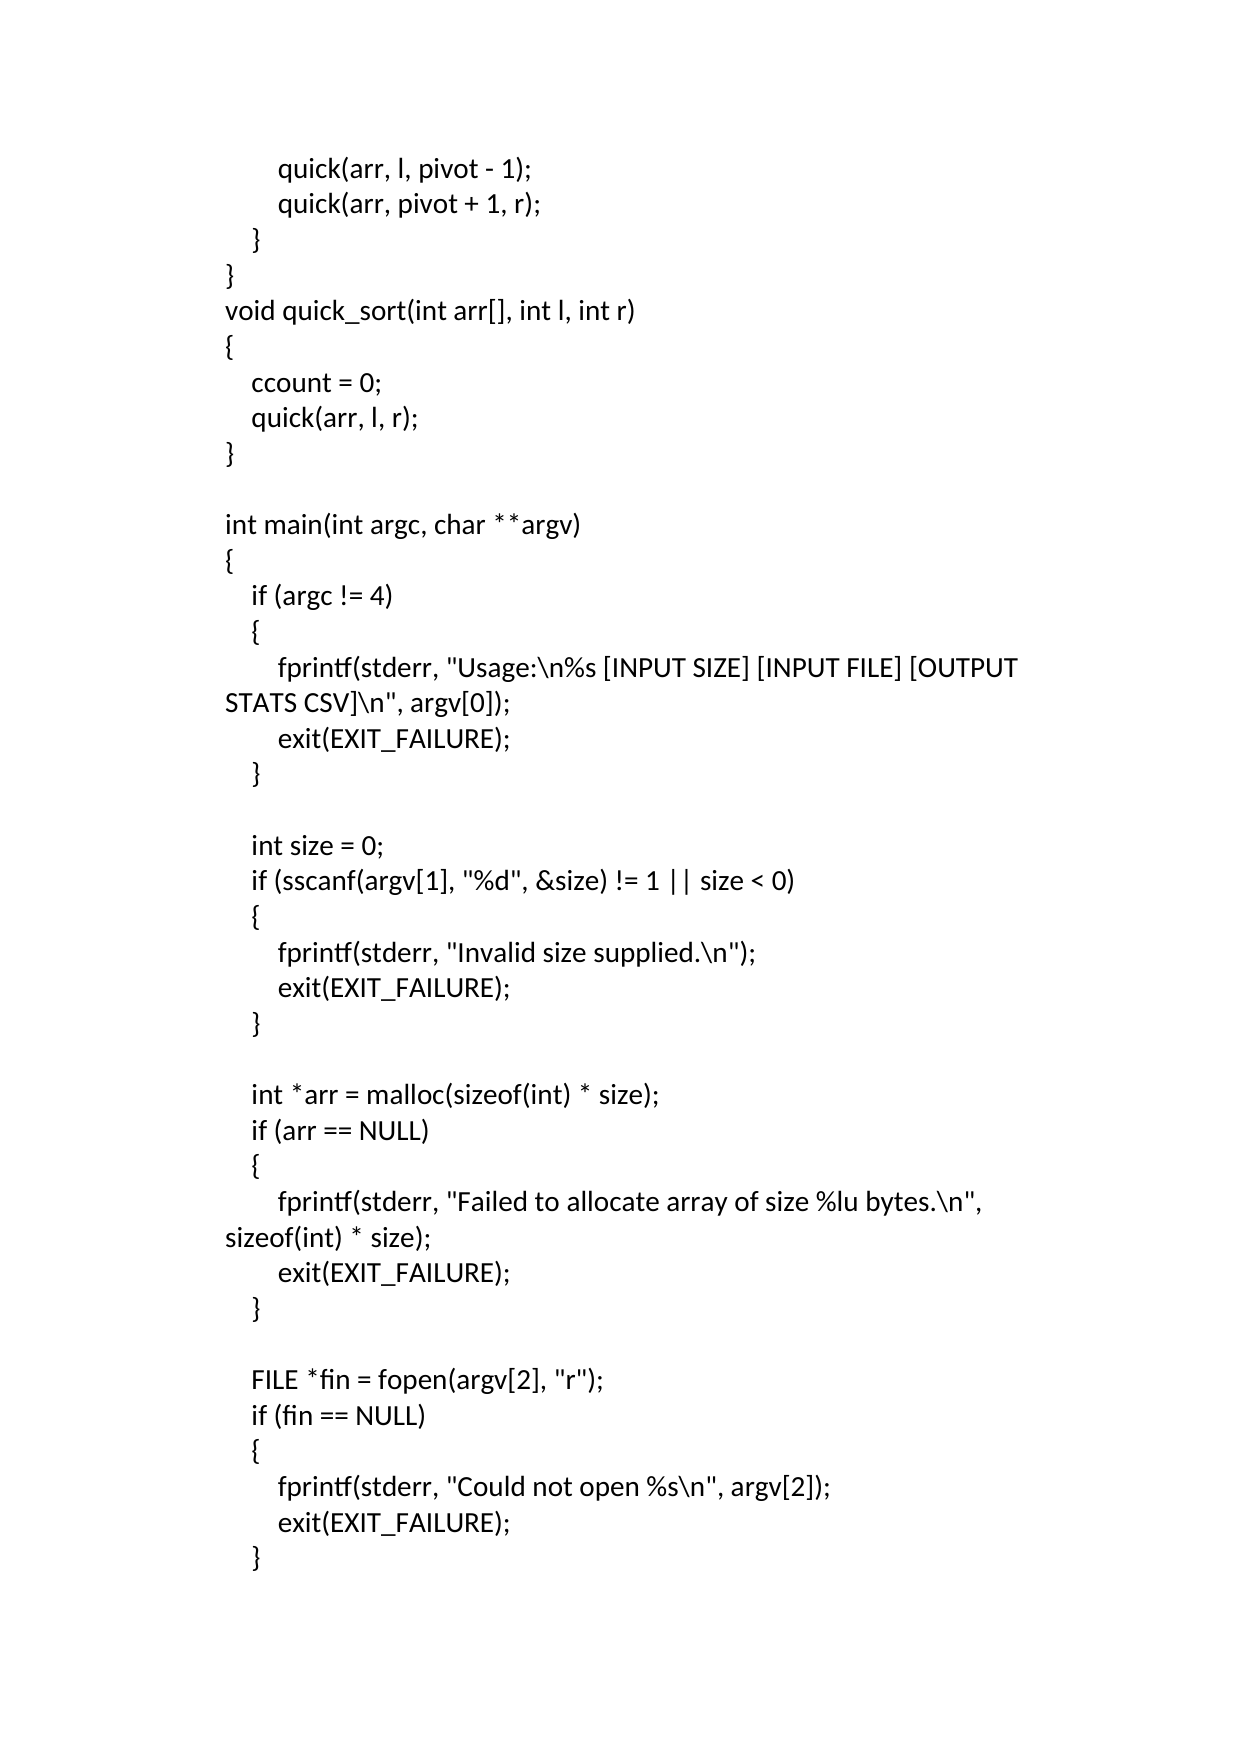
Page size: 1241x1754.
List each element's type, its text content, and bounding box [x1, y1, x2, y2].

text quick(arr, l, r); [225, 399, 1090, 435]
text } [225, 1539, 1090, 1575]
text } [225, 435, 1090, 471]
text int main(int argc, char **argv) [225, 506, 1090, 542]
text { [225, 328, 1090, 364]
text } [225, 221, 1090, 257]
text if (argc != 4) [225, 577, 1090, 613]
text void quick_sort(int arr[], int l, int r) [225, 292, 1090, 328]
text exit(EXIT_FAILURE); [225, 969, 1090, 1005]
text } [225, 756, 1090, 791]
text int *arr = malloc(sizeof(int) * size); [225, 1076, 1090, 1112]
text exit(EXIT_FAILURE); [225, 1254, 1090, 1290]
text fprintf(stderr, "Usage:\n%s [INPUT SIZE] [INPUT FILE] [OUTPUT STATS CSV]\n", argv[0]); [225, 649, 1090, 720]
text { [225, 613, 1090, 649]
text if (fin == NULL) [225, 1397, 1090, 1432]
text ccount = 0; [225, 364, 1090, 399]
text quick(arr, pivot + 1, r); [225, 186, 1090, 221]
text FILE *fin = fopen(argv[2], "r"); [225, 1361, 1090, 1397]
text } [225, 1005, 1090, 1041]
text fprintf(stderr, "Invalid size supplied.\n"); [225, 934, 1090, 969]
text { [225, 898, 1090, 934]
text { [225, 1432, 1090, 1468]
text { [225, 1147, 1090, 1183]
text if (sscanf(argv[1], "%d", &size) != 1 || size < 0) [225, 862, 1090, 898]
text { [225, 542, 1090, 577]
text quick(arr, l, pivot - 1); [225, 150, 1090, 186]
text } [225, 257, 1090, 292]
text fprintf(stderr, "Could not open %s\n", argv[2]); [225, 1468, 1090, 1504]
text } [225, 1290, 1090, 1326]
text exit(EXIT_FAILURE); [225, 1504, 1090, 1539]
text int size = 0; [225, 827, 1090, 862]
text fprintf(stderr, "Failed to allocate array of size %lu bytes.\n", sizeof(int) * size); [225, 1183, 1090, 1254]
text if (arr == NULL) [225, 1112, 1090, 1147]
text exit(EXIT_FAILURE); [225, 720, 1090, 756]
